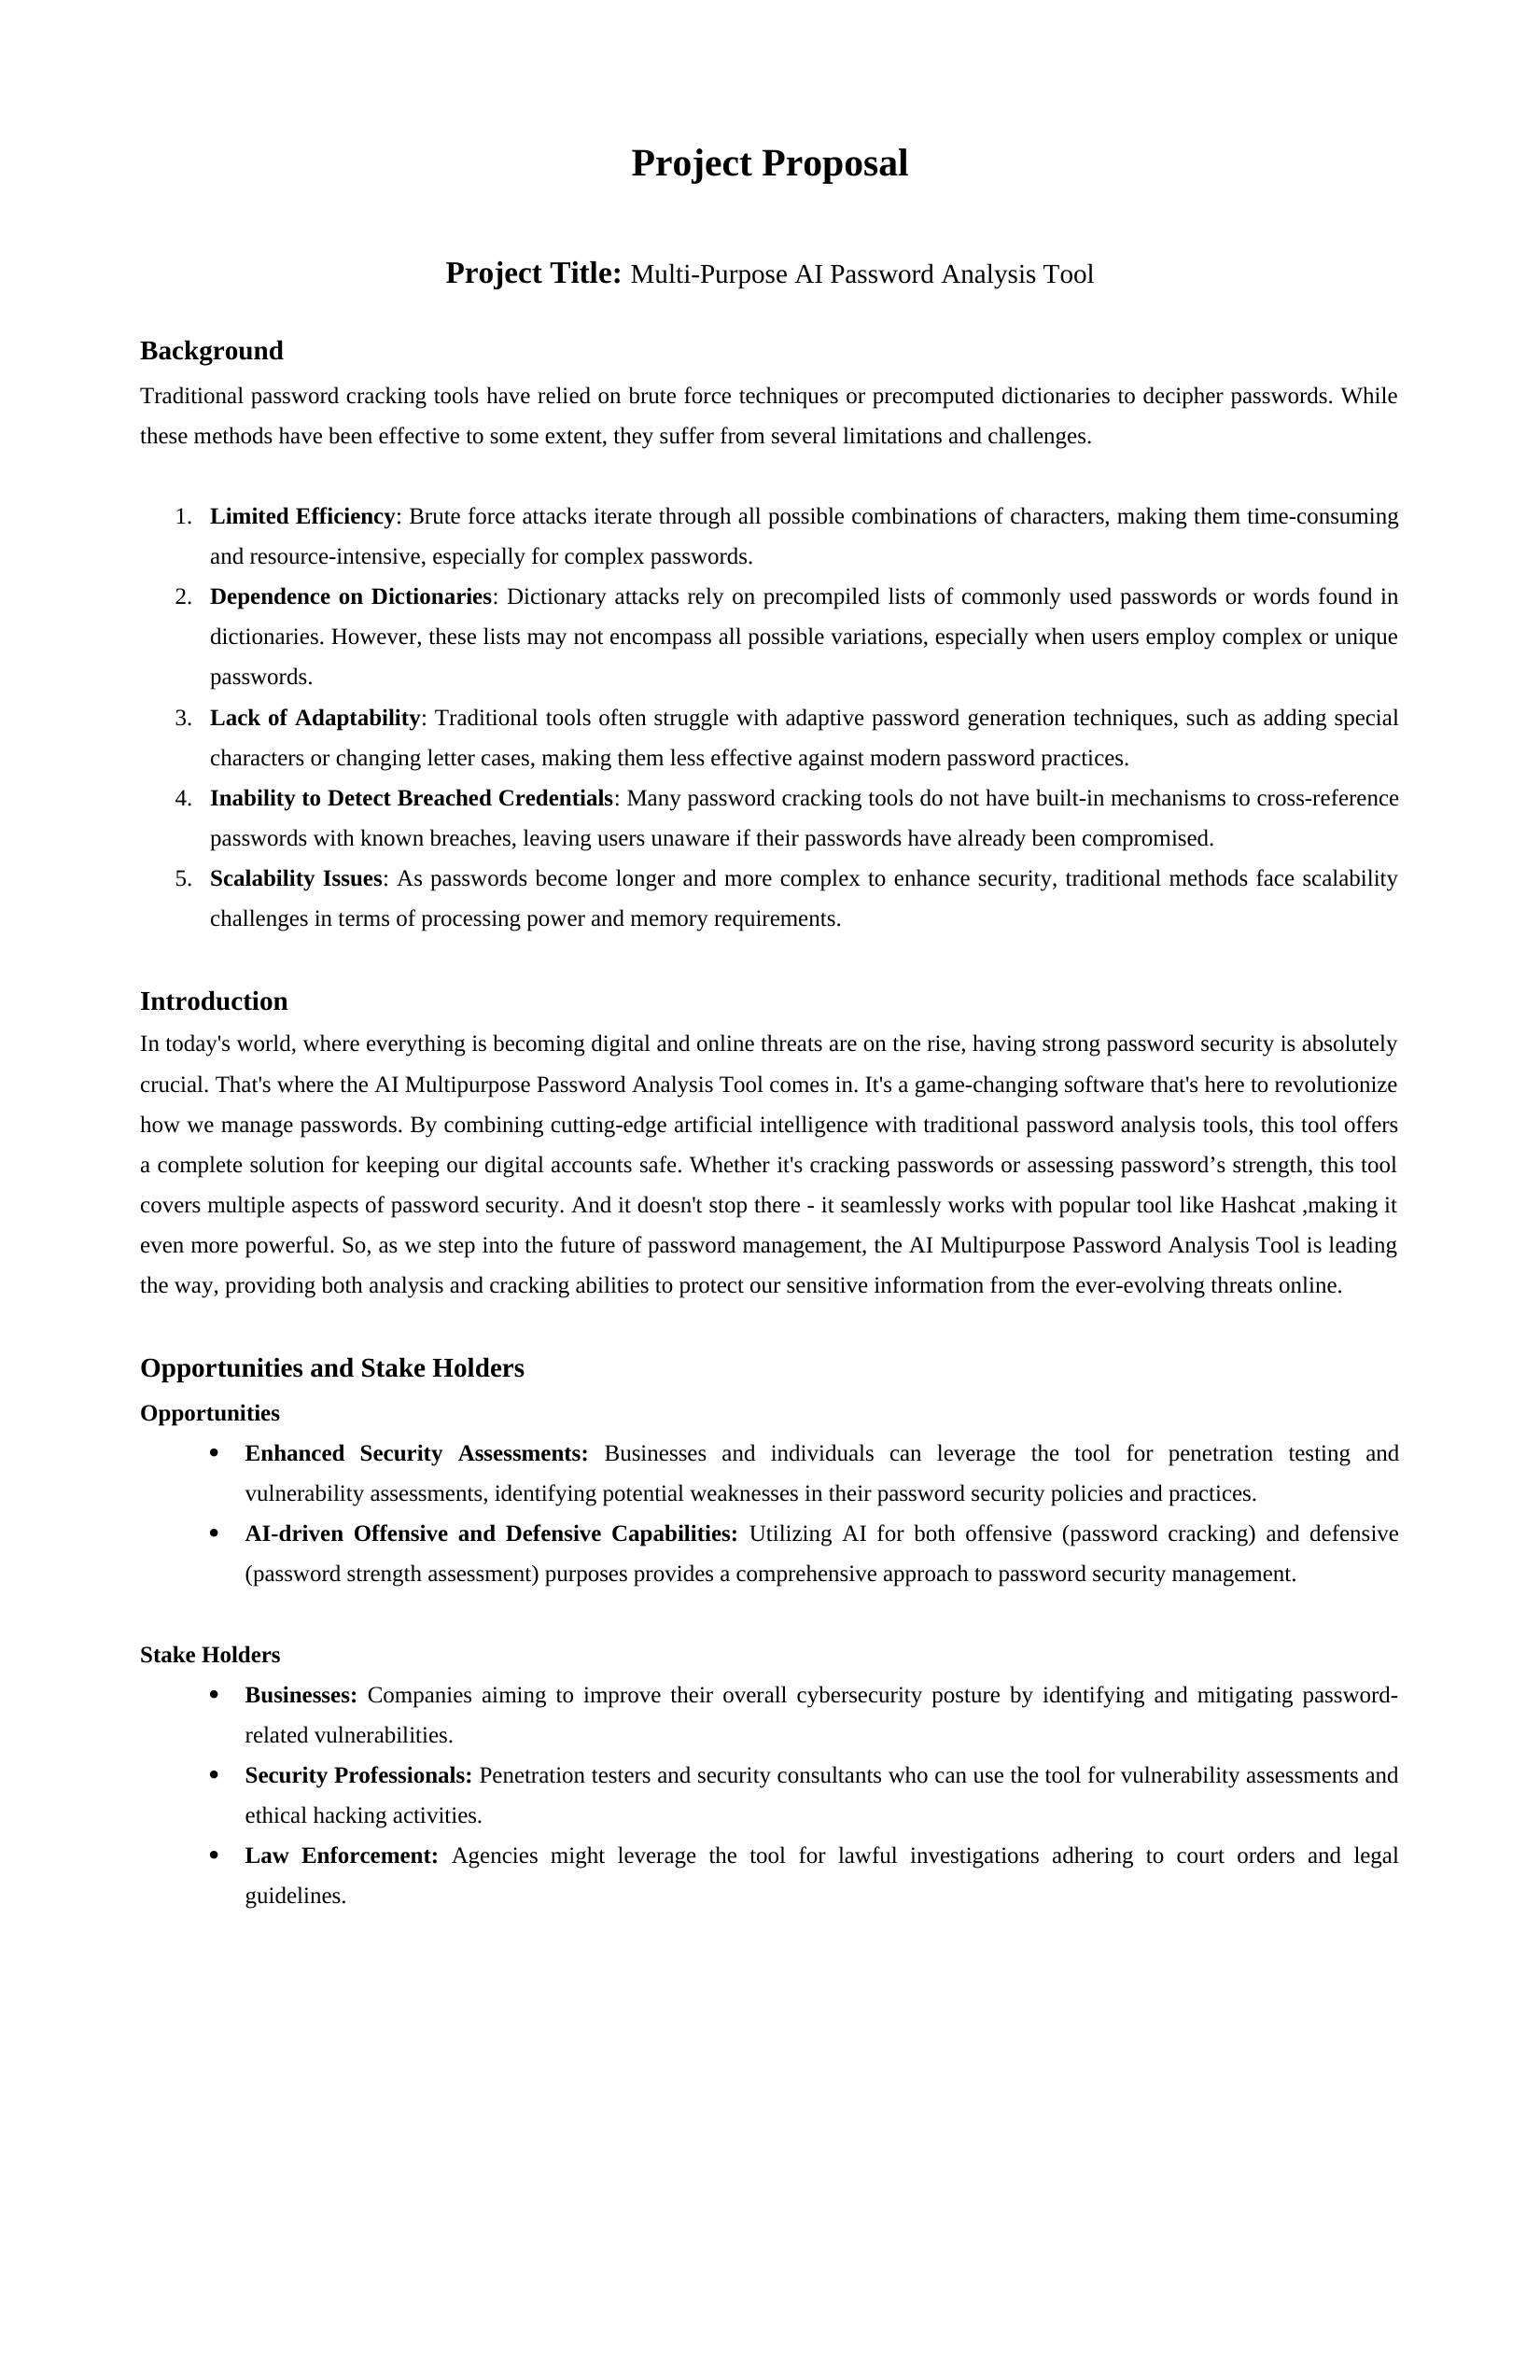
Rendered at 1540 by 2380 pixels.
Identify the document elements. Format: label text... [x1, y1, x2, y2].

list Lack of Adaptability: Traditional tools often struggle with adaptive password generation techniques, such as adding special characters or changing letter cases, making them less effective against modern password practices. [175, 704, 1400, 771]
text Introduction In today's world, where everything is becoming digital and online threats are on the rise, having strong password security is absolutely crucial. That's where the AI Multipurpose Password Analysis Tool comes in. It's a game-changing software that's here to revolutionize how we manage passwords. By combining cutting-edge artificial intelligence with traditional password analysis tools, this tool offers a complete solution for keeping our digital accounts safe. Whether it's cracking passwords or assessing password’s strength, this tool covers multiple aspects of password security. And it doesn't stop there - it seamlessly works with popular tool like Hashcat ,making it even more powerful. So, as we step into the future of password management, the AI Multipurpose Password Analysis Tool is leading the way, providing both analysis and cracking abilities to protect our sensitive information from the ever-evolving threats online. [140, 986, 1400, 1298]
list Dependence on Dictionaries: Dictionary attacks rely on precompiled lists of commonly used passwords or words found in dictionaries. However, these lists may not encompass all possible variations, especially when users employ complex or unique passwords. [175, 582, 1400, 690]
list Limited Efficiency: Brute force attacks iterate through all possible combinations of characters, making them time-consuming and resource-intensive, especially for complex passwords. [175, 502, 1400, 569]
list Law Enforcement: Agencies might leverage the tool for lawful investigations adhering to court orders and legal guidelines. [210, 1841, 1400, 1909]
text Traditional password cracking tools have relied on brute force techniques or precomputed dictionaries to decipher passwords. While these methods have been effective to some extent, they suffer from several limitations and challenges. [140, 382, 1400, 449]
list Security Professionals: Penetration testers and security consultants who can use the tool for vulnerability assessments and ethical hacking activities. [210, 1761, 1400, 1828]
list Businesses: Companies aiming to improve their overall cybersecurity posture by identifying and mitigating password-related vulnerabilities. [210, 1681, 1400, 1748]
list AI-driven Offensive and Defensive Capabilities: Utilizing AI for both offensive (password cracking) and defensive (password strength assessment) purposes provides a comprehensive approach to password security management. [210, 1519, 1400, 1587]
text Project Proposal [140, 140, 1400, 185]
text Stake Holders [140, 1641, 1400, 1667]
list Scalability Issues: As passwords become longer and more complex to enhance security, traditional methods face scalability challenges in terms of processing power and memory requirements. [175, 864, 1400, 931]
text Opportunities and Stake Holders [140, 1351, 1400, 1383]
list Inability to Detect Breached Credentials: Many password cracking tools do not have built-in mechanisms to cross-reference passwords with known breaches, leaving users unaware if their passwords have already been compromised. [175, 784, 1400, 851]
text Project Title: Multi-Purpose AI Password Analysis Tool [140, 254, 1400, 290]
text Opportunities [140, 1399, 1400, 1426]
text Background [140, 334, 1400, 366]
list Enhanced Security Assessments: Businesses and individuals can leverage the tool for penetration testing and vulnerability assessments, identifying potential weaknesses in their password security policies and practices. [210, 1439, 1400, 1506]
